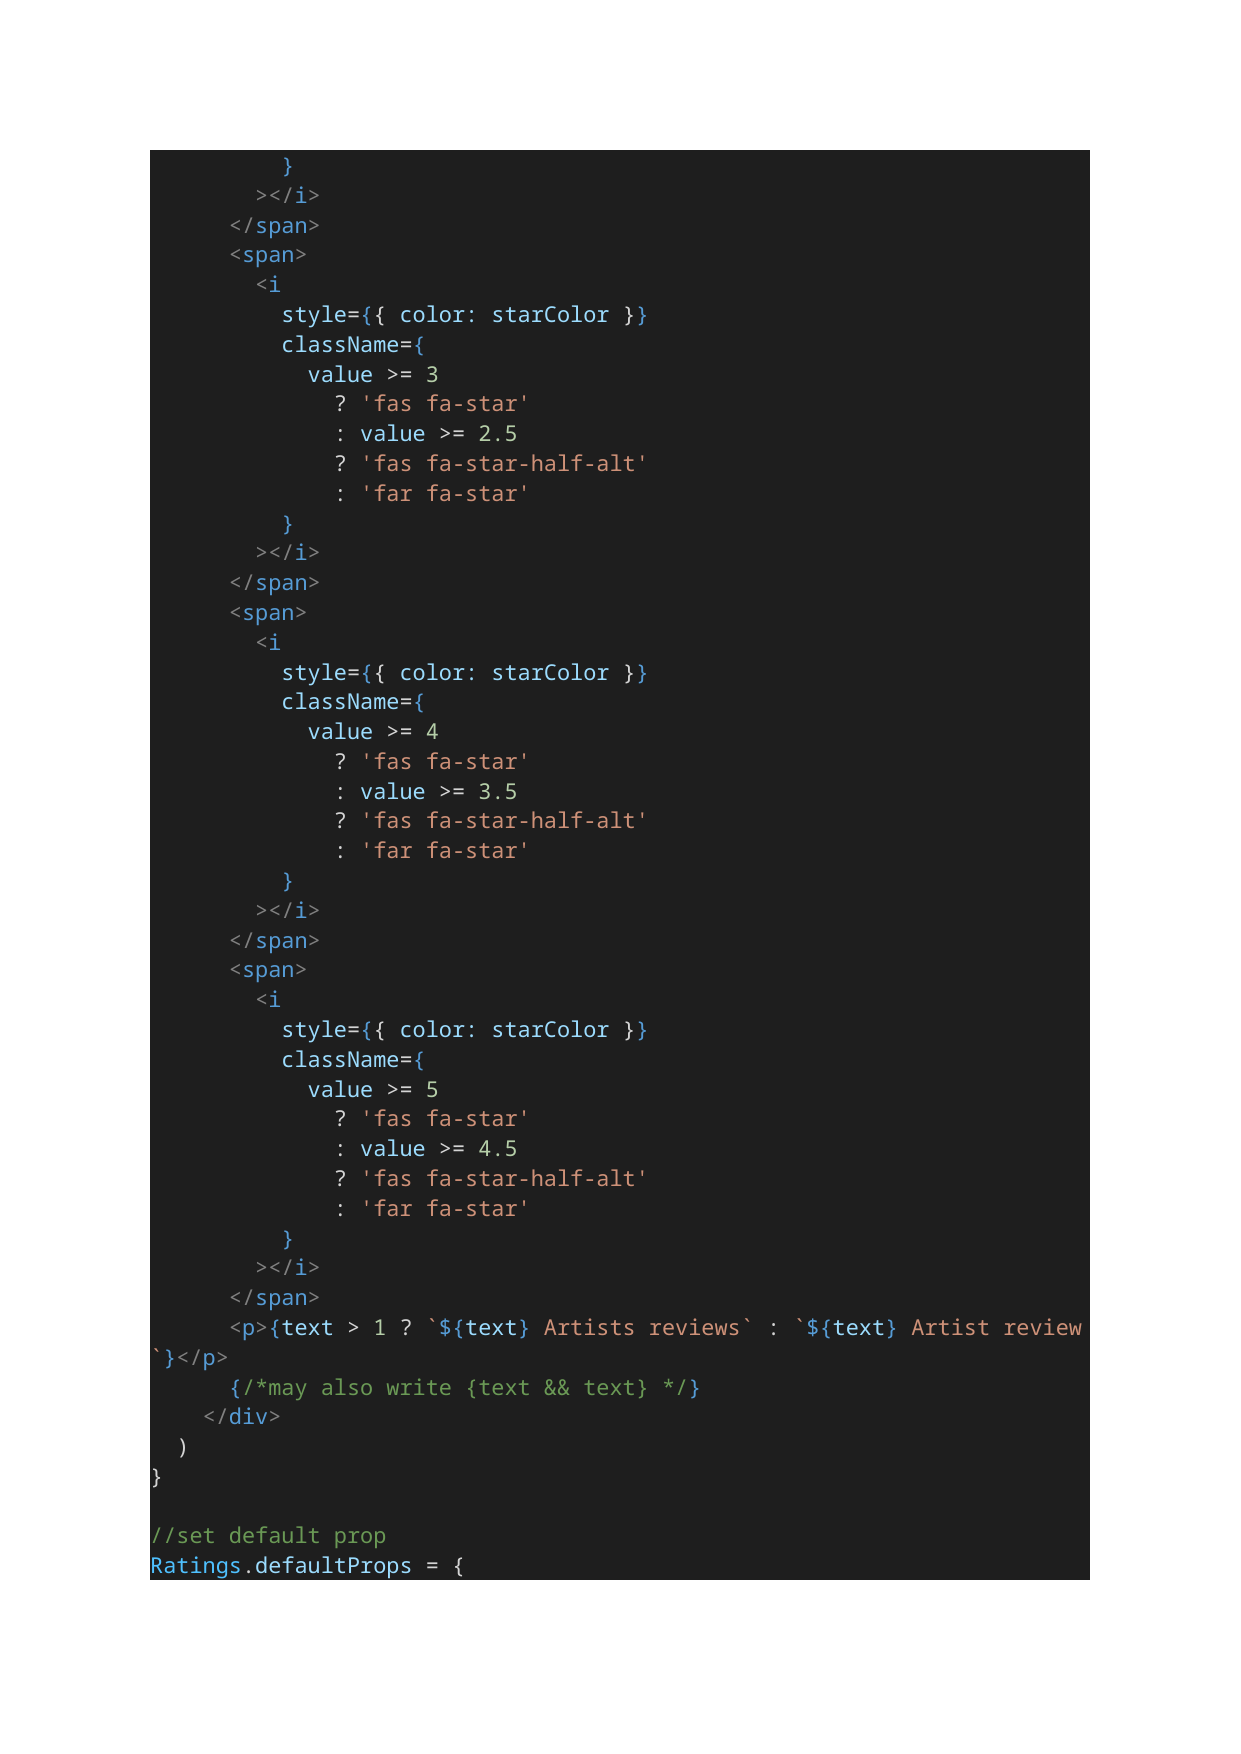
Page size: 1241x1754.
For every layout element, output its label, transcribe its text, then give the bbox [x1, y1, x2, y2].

text //set default prop [150, 1520, 1090, 1550]
text className={ [150, 329, 1090, 358]
text } [150, 1222, 1090, 1252]
text </div> [150, 1401, 1090, 1431]
text <p>{text > 1 ? `${text} Artists reviews` : `${text} Artist review`}</p> [150, 1312, 1090, 1371]
text <span> [150, 954, 1090, 984]
text ></i> [150, 537, 1090, 567]
text ></i> [150, 895, 1090, 924]
text : value >= 3.5 [150, 776, 1090, 805]
text <i [150, 627, 1090, 656]
text ></i> [150, 180, 1090, 209]
text value >= 5 [150, 1073, 1090, 1103]
text </span> [150, 1282, 1090, 1312]
text <i [150, 269, 1090, 299]
text {/*may also write {text && text} */} [150, 1371, 1090, 1401]
text value >= 4 [150, 716, 1090, 746]
text style={{ color: starColor }} [150, 656, 1090, 686]
text </span> [150, 209, 1090, 239]
text Ratings.defaultProps = { [150, 1550, 1090, 1580]
text ? 'fas fa-star' [150, 1103, 1090, 1133]
text : 'far fa-star' [150, 478, 1090, 507]
text ? 'fas fa-star-half-alt' [150, 448, 1090, 478]
text <span> [150, 597, 1090, 627]
text className={ [150, 686, 1090, 716]
text ) [150, 1431, 1090, 1461]
text ? 'fas fa-star' [150, 388, 1090, 418]
text } [150, 865, 1090, 895]
text : 'far fa-star' [150, 1193, 1090, 1222]
text className={ [150, 1044, 1090, 1073]
text } [150, 1461, 1090, 1491]
text ? 'fas fa-star-half-alt' [150, 805, 1090, 835]
text style={{ color: starColor }} [150, 1014, 1090, 1044]
text <span> [150, 239, 1090, 269]
text } [150, 150, 1090, 180]
text } [150, 507, 1090, 537]
text : 'far fa-star' [150, 835, 1090, 865]
text value >= 3 [150, 358, 1090, 388]
text : value >= 2.5 [150, 418, 1090, 448]
text ? 'fas fa-star' [150, 746, 1090, 776]
text ></i> [150, 1252, 1090, 1282]
text style={{ color: starColor }} [150, 299, 1090, 329]
text </span> [150, 924, 1090, 954]
text : value >= 4.5 [150, 1133, 1090, 1163]
text <i [150, 984, 1090, 1014]
text </span> [150, 567, 1090, 597]
text ? 'fas fa-star-half-alt' [150, 1163, 1090, 1193]
